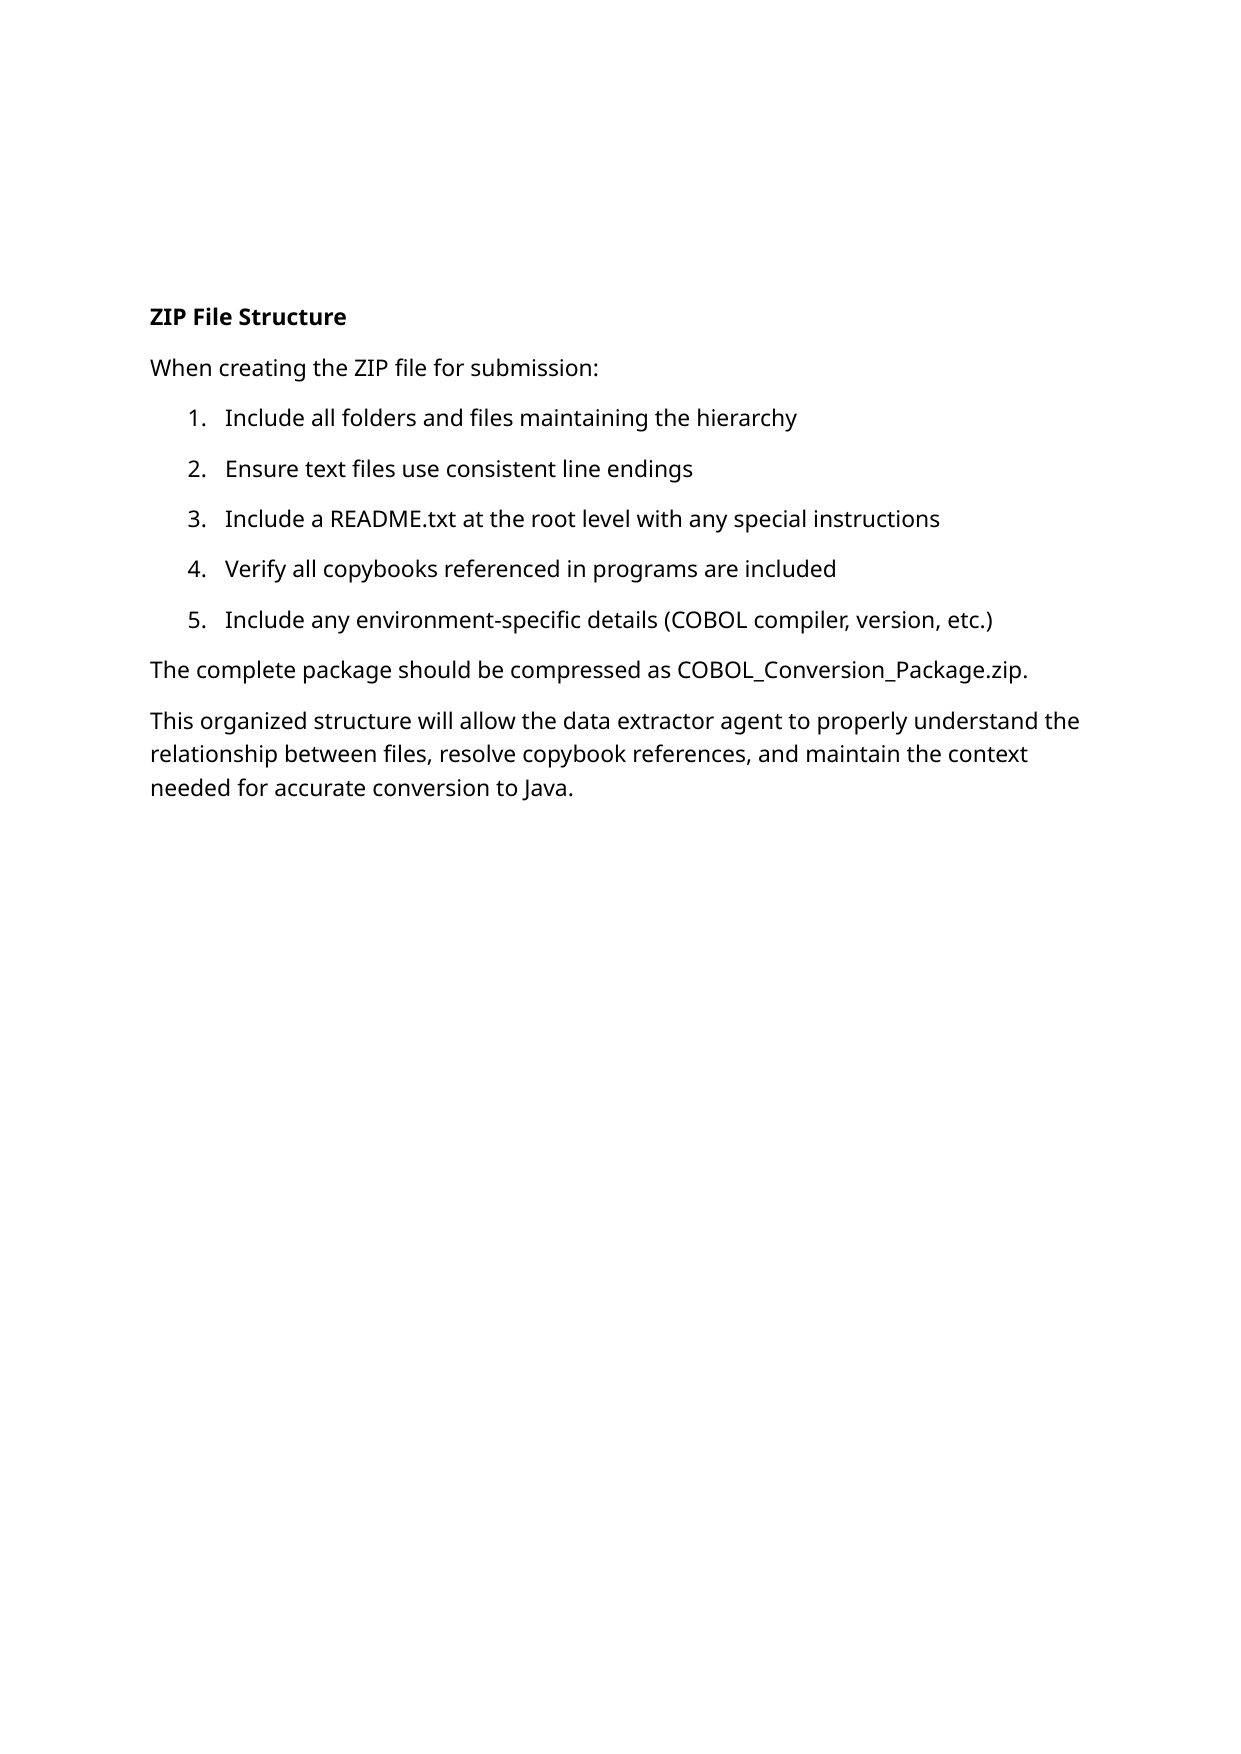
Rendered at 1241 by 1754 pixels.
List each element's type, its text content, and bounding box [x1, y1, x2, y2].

text This organized structure will allow the data extractor agent to properly understand the relationship between files, resolve copybook references, and maintain the context needed for accurate conversion to Java. [150, 704, 1090, 803]
text When creating the ZIP file for submission: [150, 352, 1090, 383]
list Verify all copybooks referenced in programs are included [187, 553, 1090, 584]
list Ensure text files use consistent line endings [187, 452, 1090, 484]
text The complete package should be compressed as COBOL_Conversion_Package.zip. [150, 654, 1090, 685]
list Include any environment-specific details (COBOL compiler, version, etc.) [187, 604, 1090, 635]
text ZIP File Structure [150, 301, 1090, 332]
list Include a README.txt at the root level with any special instructions [187, 503, 1090, 534]
list Include all folders and files maintaining the hierarchy [187, 402, 1090, 433]
